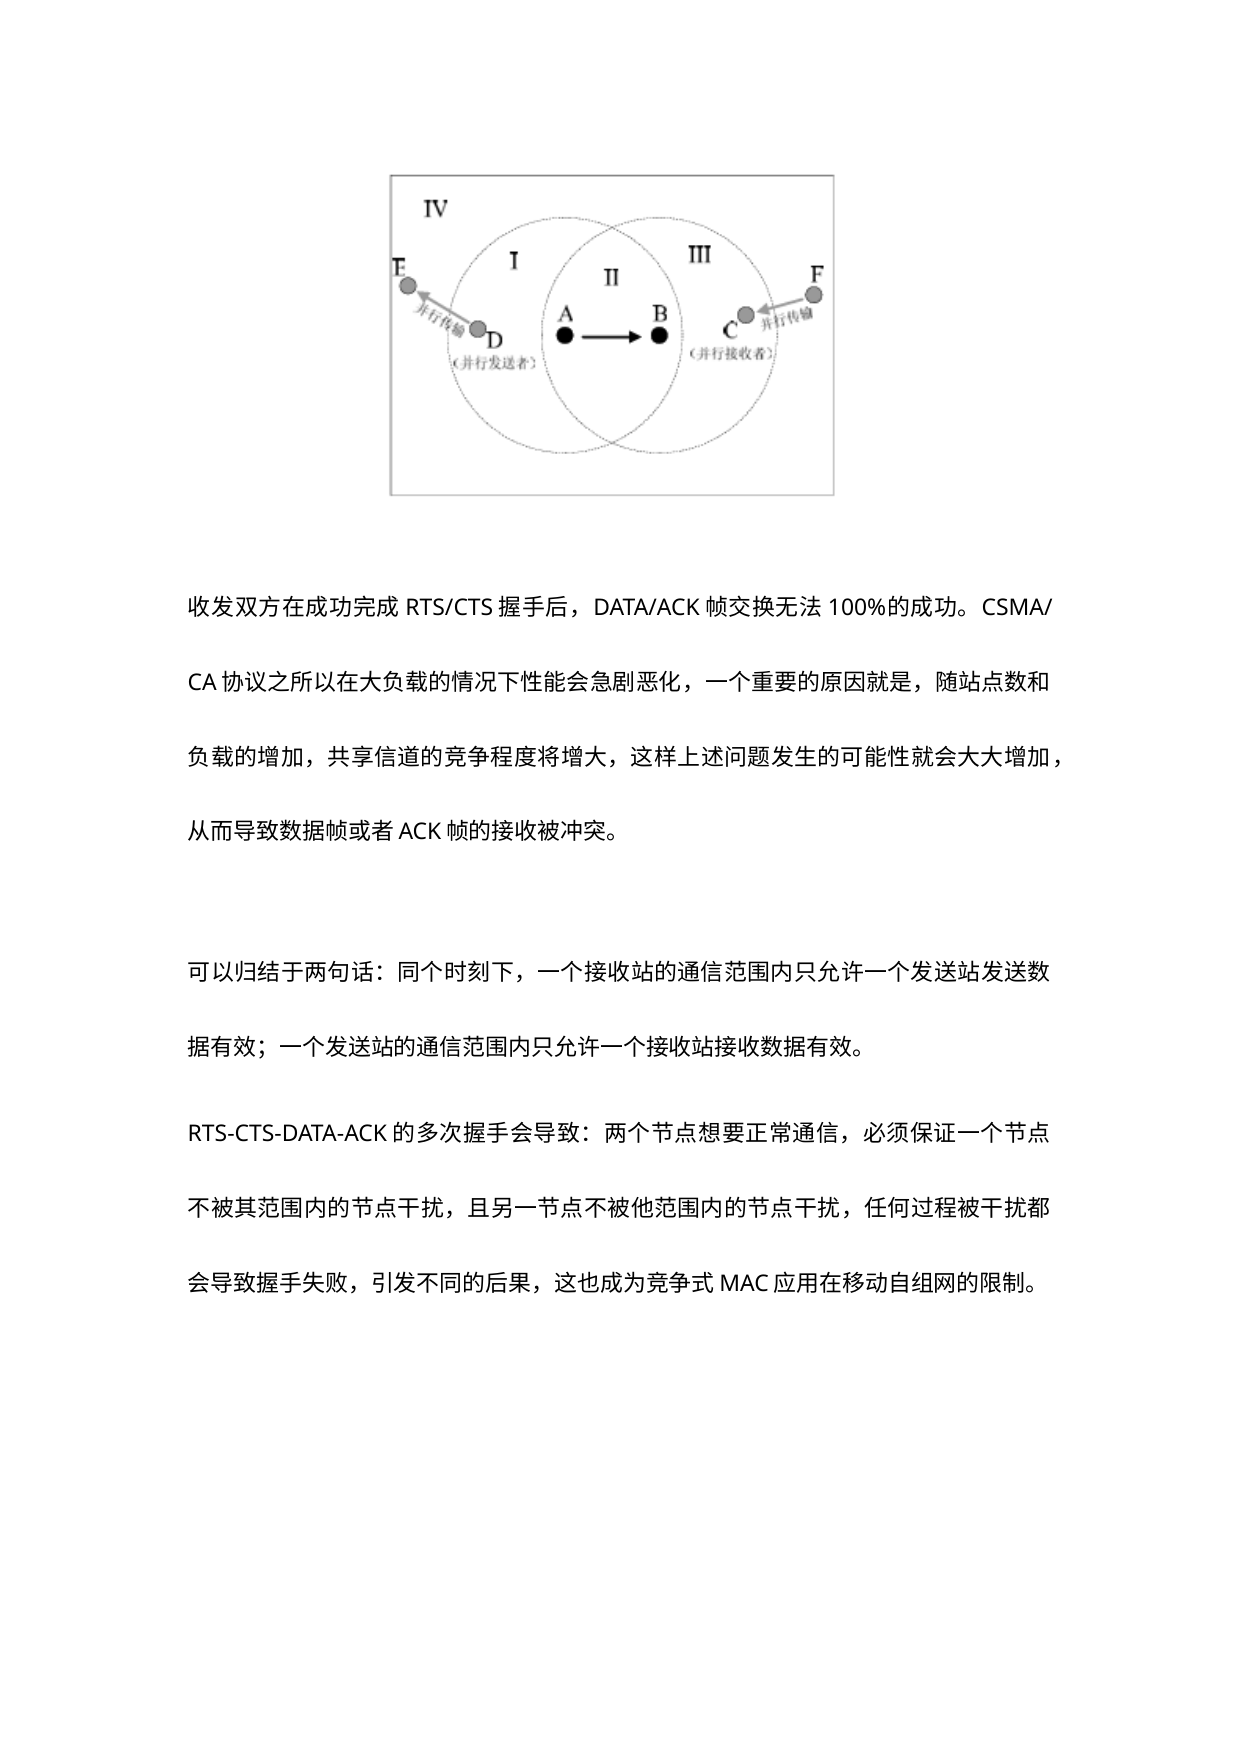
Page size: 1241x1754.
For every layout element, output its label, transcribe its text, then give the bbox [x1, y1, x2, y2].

text 收发双方在成功完成RTS/CTS握手后，DATA/ACK帧交换无法100%的成功。CSMA/CA协议之所以在大负载的情况下性能会急剧恶化，一个重要的原因就是，随站点数和负载的增加，共享信道的竞争程度将增大，这样上述问题发生的可能性就会大大增加，从而导致数据帧或者ACK帧的接收被冲突。 [187, 573, 1053, 862]
picture [367, 162, 874, 526]
text RTS-CTS-DATA-ACK的多次握手会导致：两个节点想要正常通信，必须保证一个节点不被其范围内的节点干扰，且另一节点不被他范围内的节点干扰，任何过程被干扰都会导致握手失败，引发不同的后果，这也成为竞争式MAC应用在移动自组网的限制。 [187, 1099, 1053, 1313]
text 可以归结于两句话：同个时刻下，一个接收站的通信范围内只允许一个发送站发送数据有效；一个发送站的通信范围内只允许一个接收站接收数据有效。 [187, 938, 1053, 1078]
